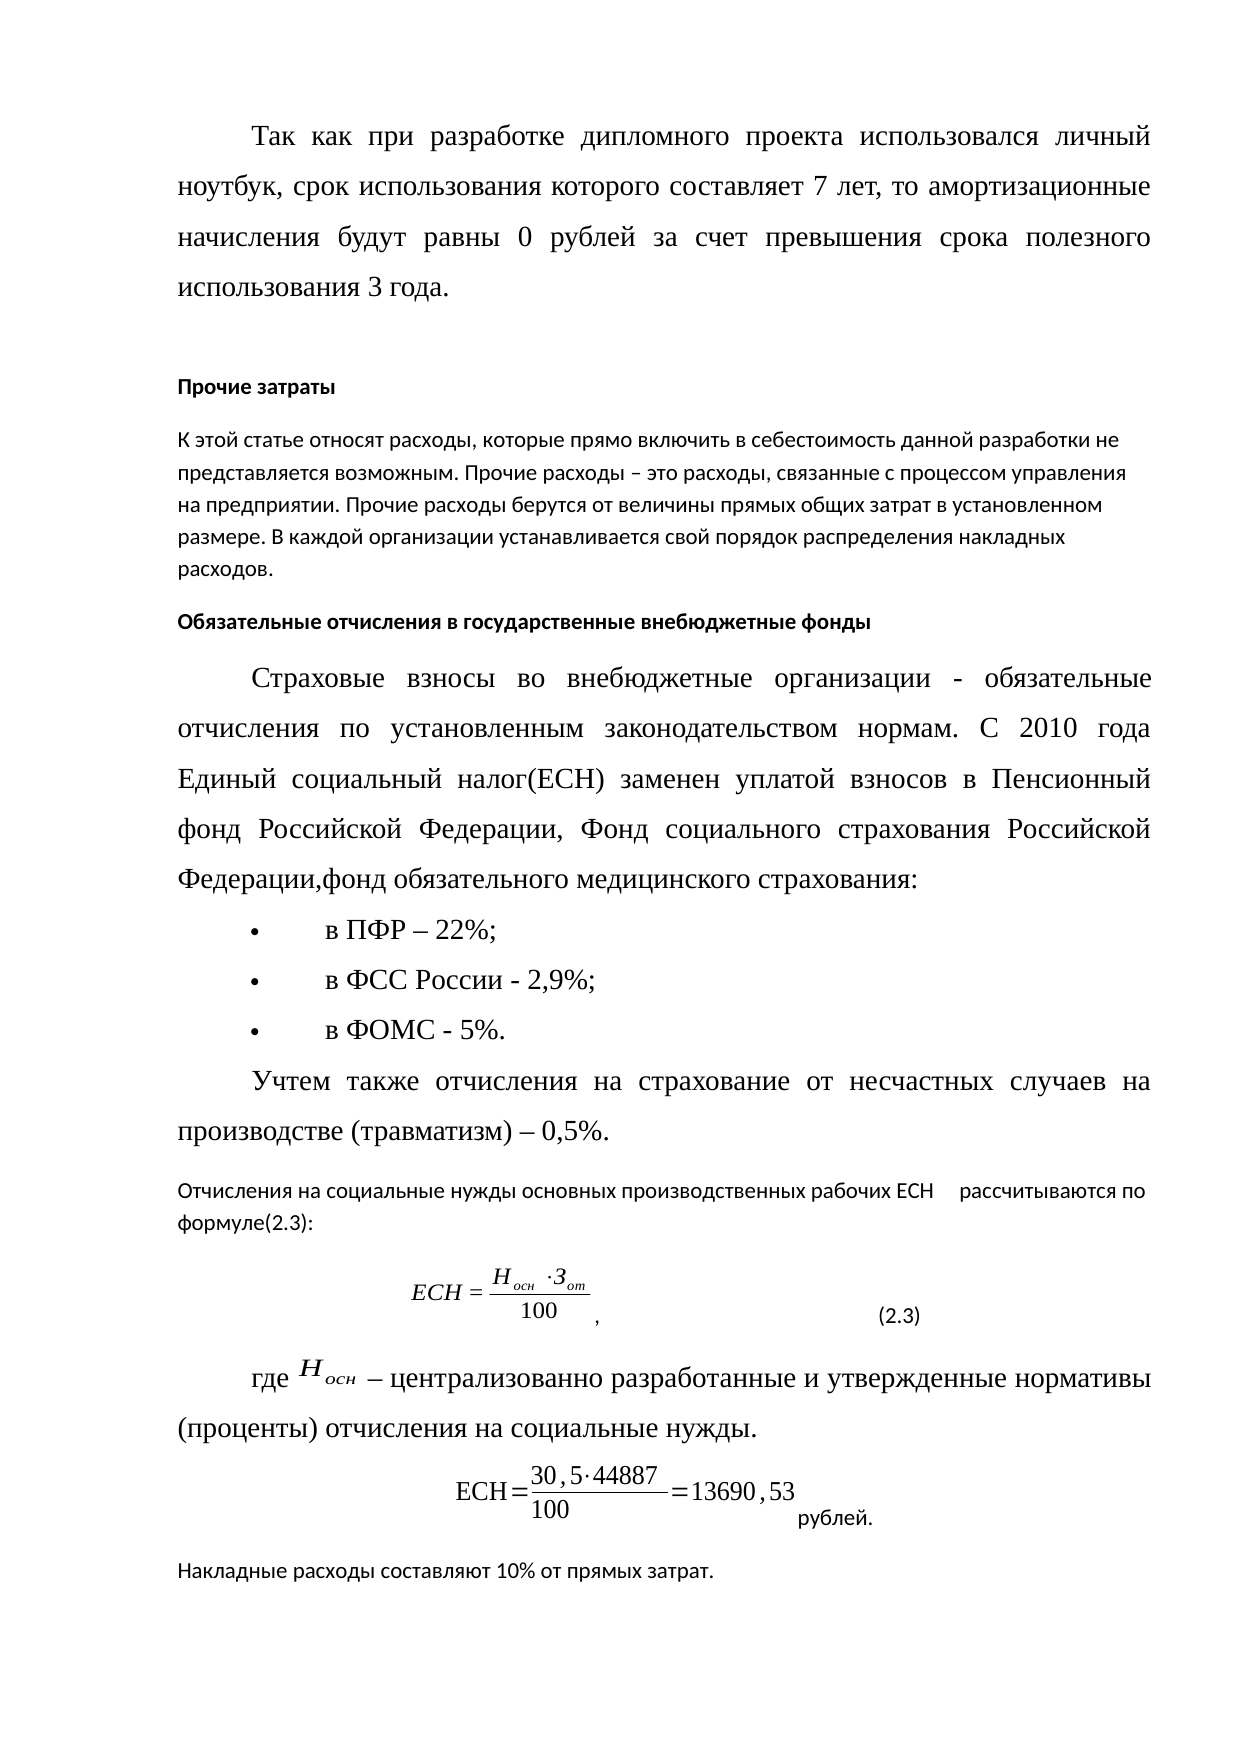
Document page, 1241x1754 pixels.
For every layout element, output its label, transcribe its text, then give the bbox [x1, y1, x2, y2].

text Отчисления на социальные нужды основных производственных рабочих ЕСН рассчитываются по формуле(2.3): [177, 1163, 1152, 1236]
text К этой статье относят расходы, которые прямо включить в себестоимость данной разработки не представляется возможным. Прочие расходы – это расходы, связанные с процессом управления на предприятии. Прочие расходы берутся от величины прямых общих затрат в установленном размере. В каждой организации устанавливается свой порядок распределения накладных расходов. [177, 425, 1152, 582]
list в ПФР – 22%; [177, 912, 1152, 945]
list в ФСС России - 2,9%; [177, 962, 1152, 996]
text Так как при разработке дипломного проекта использовался личный ноутбук, срок использования которого составляет 7 лет, то амортизационные начисления будут равны 0 рублей за счет превышения срока полезного использования 3 года. [177, 118, 1152, 303]
text Обязательные отчисления в государственные внебюджетные фонды [177, 607, 1152, 635]
text Страховые взносы во внебюджетные организации - обязательные отчисления по установленным законодательством нормам. С 2010 года Единый социальный налог(ЕСН) заменен уплатой взносов в Пенсионный фонд Российской Федерации, Фонд социального страхования Российской Федерации,фонд обязательного медицинского страхования: [177, 660, 1152, 895]
text Накладные расходы составляют 10% от прямых затрат. [177, 1556, 1152, 1584]
text где – централизованно разработанные и утвержденные нормативы (проценты) отчисления на социальные нужды. [177, 1354, 1152, 1444]
text Прочие затраты [177, 372, 1152, 400]
text рублей. [177, 1461, 1152, 1531]
text Учтем также отчисления на страхование от несчастных случаев на производстве (травматизм) – 0,5%. [177, 1063, 1152, 1147]
list в ФОМС - 5%. [177, 1012, 1152, 1046]
text , (2.3) [177, 1261, 1152, 1329]
